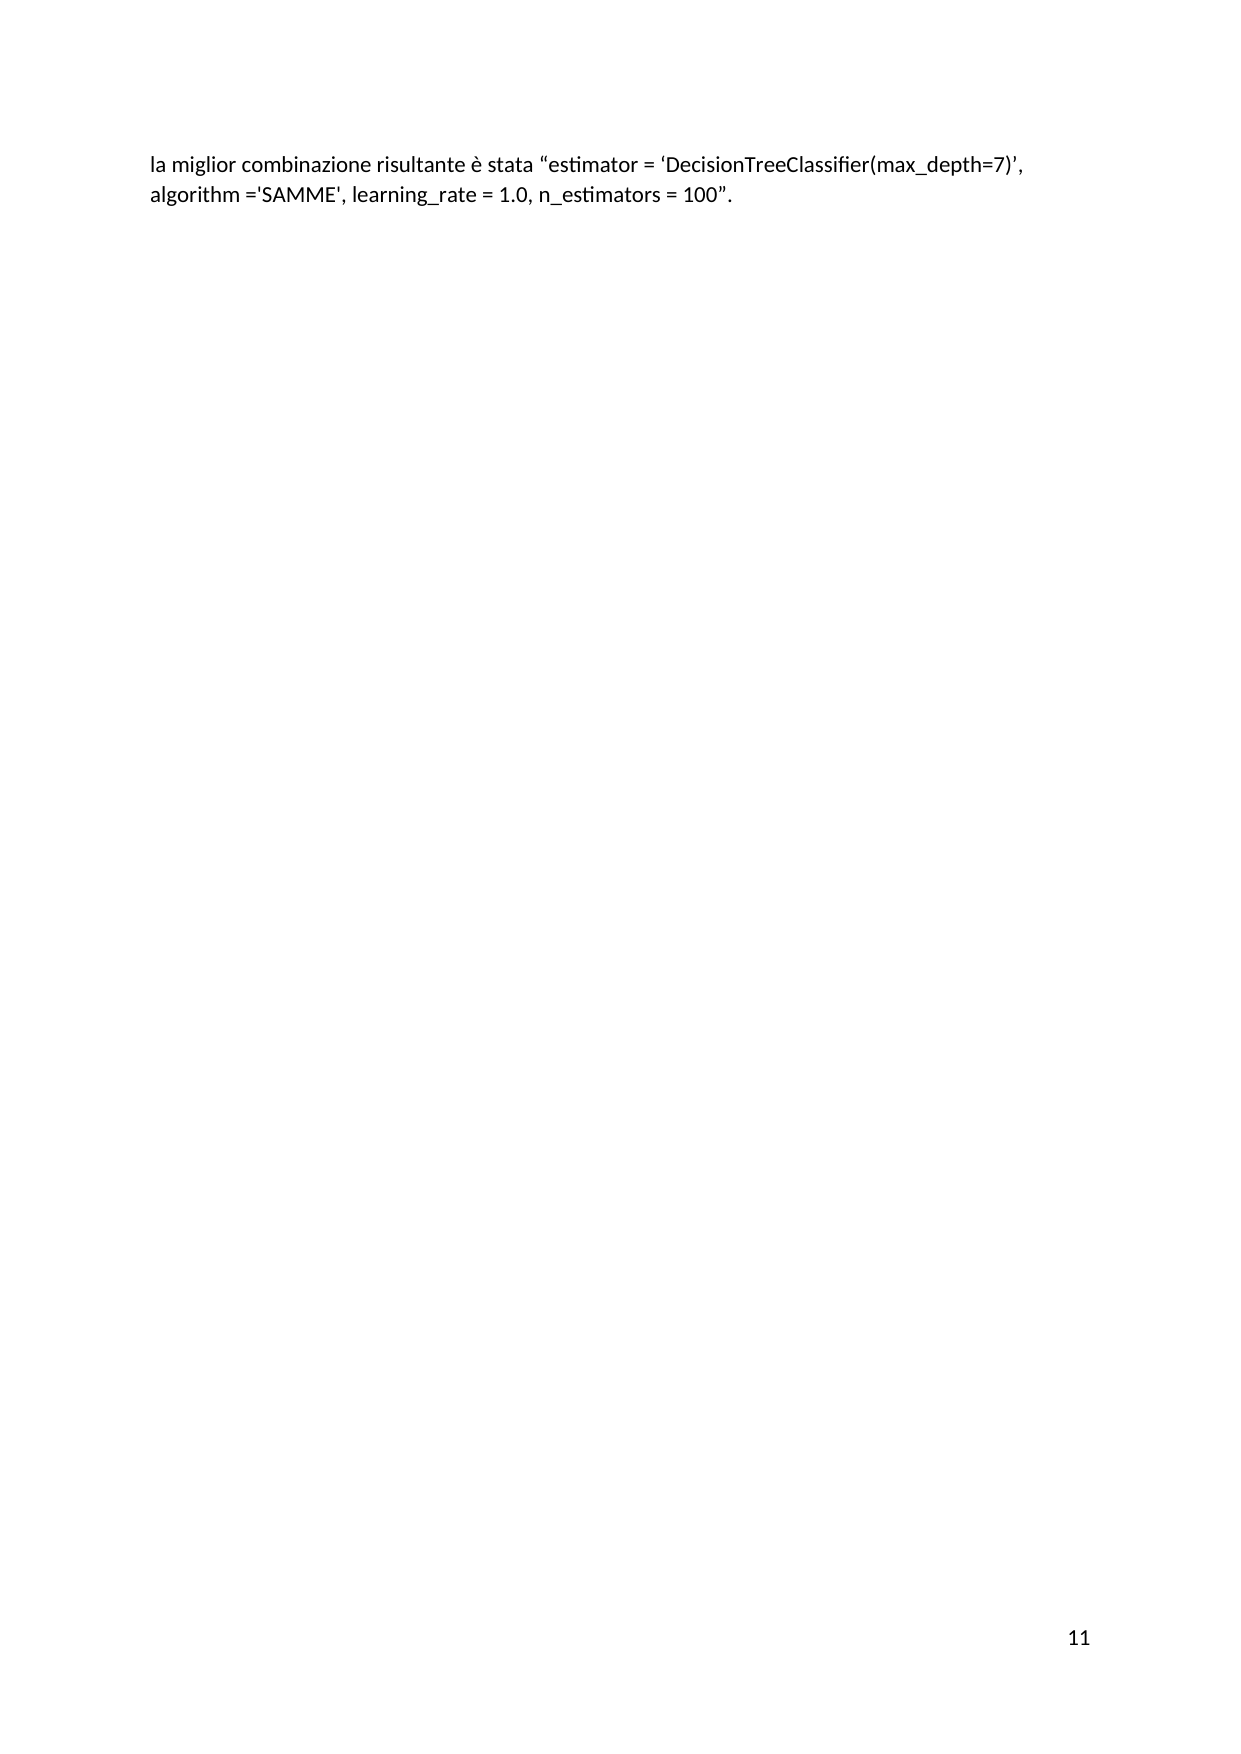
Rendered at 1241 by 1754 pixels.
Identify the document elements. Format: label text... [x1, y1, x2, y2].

text la miglior combinazione risultante è stata “estimator = ‘DecisionTreeClassifier(max_depth=7)’, algorithm ='SAMME', learning_rate = 1.0, n_estimators = 100”. [150, 150, 1090, 208]
